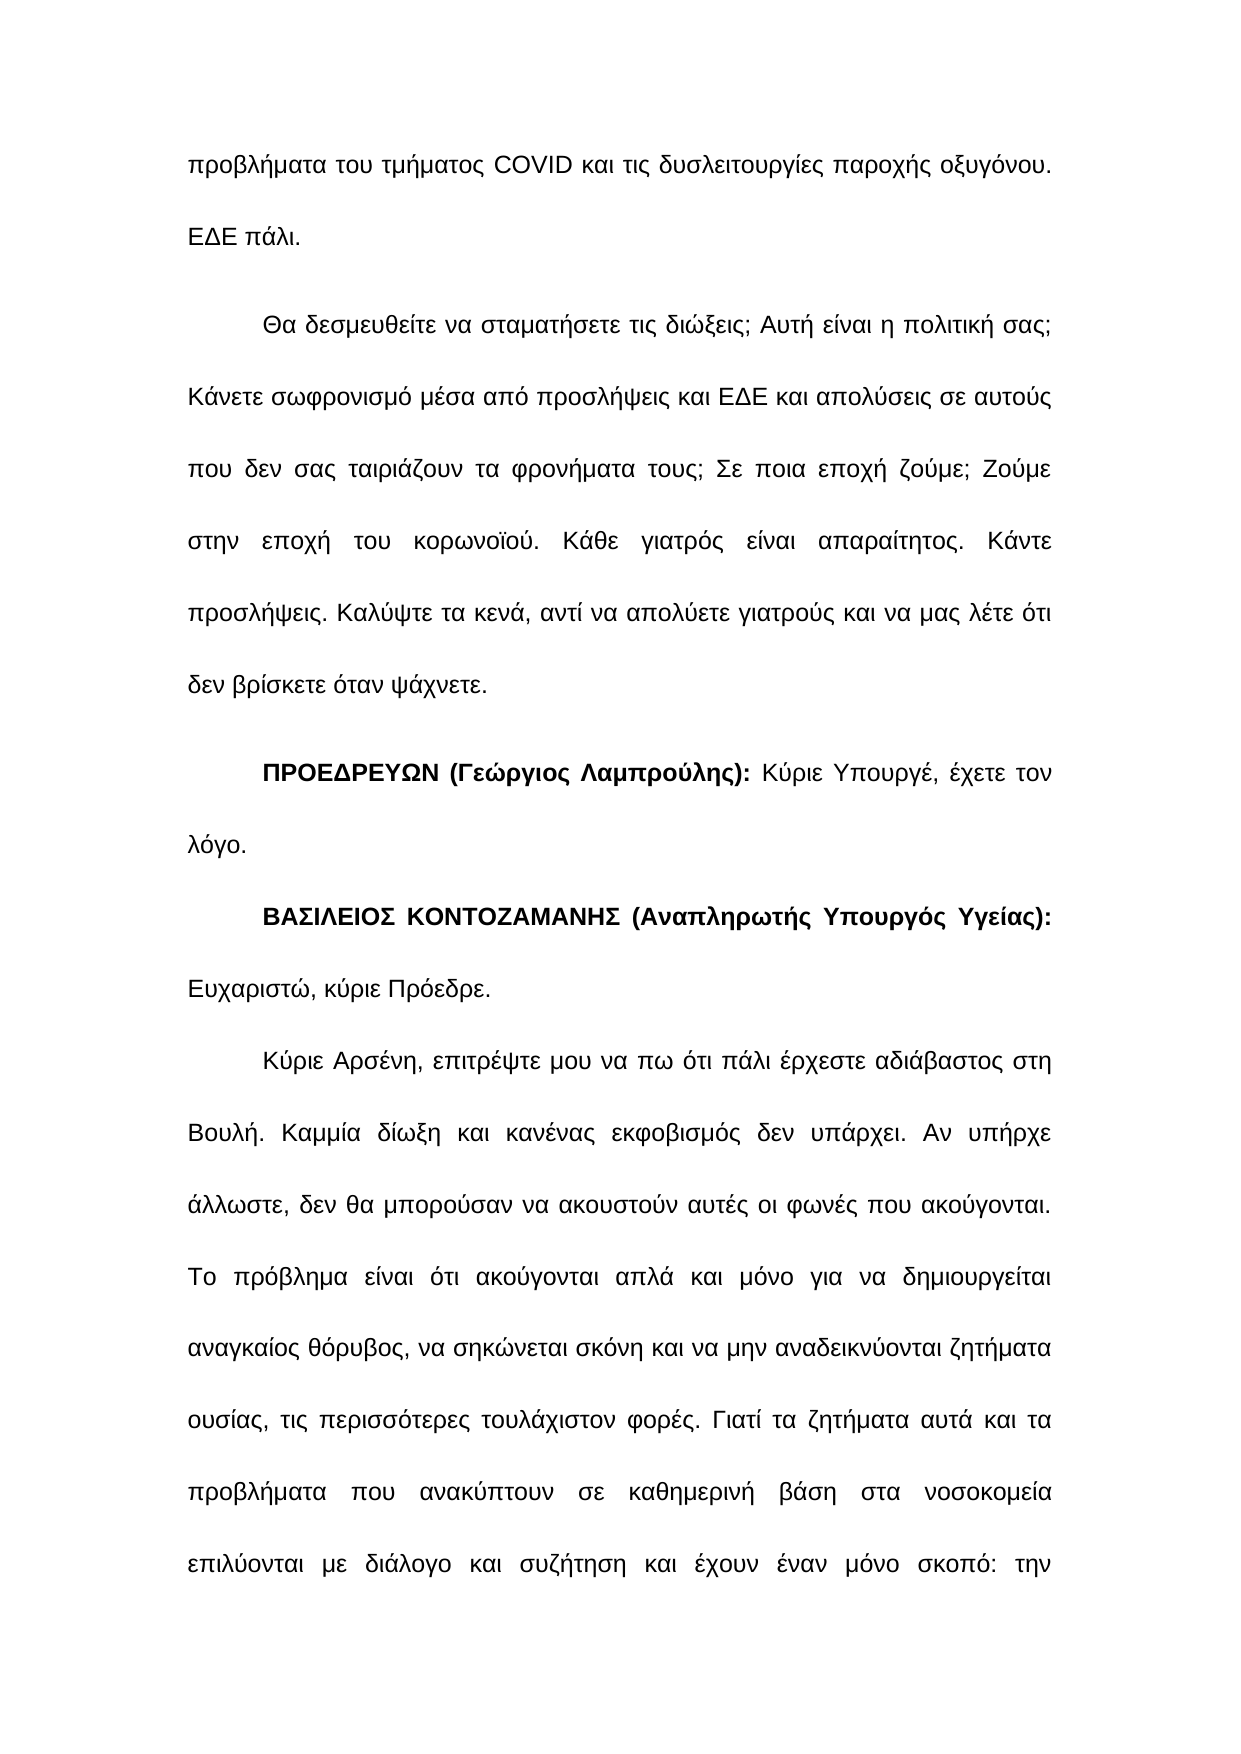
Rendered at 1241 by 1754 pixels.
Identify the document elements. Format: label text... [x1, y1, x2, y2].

text Θα δεσμευθείτε να σταματήσετε τις διώξεις; Αυτή είναι η πολιτική σας; Κάνετε σωφρονισμό μέσα από προσλήψεις και ΕΔΕ και απολύσεις σε αυτούς που δεν σας ταιριάζουν τα φρονήματα τους; Σε ποια εποχή ζούμε; Ζούμε στην εποχή του κορωνοϊού. Κάθε γιατρός είναι απαραίτητος. Κάντε προσλήψεις. Καλύψτε τα κενά, αντί να απολύετε γιατρούς και να μας λέτε ότι δεν βρίσκετε όταν ψάχνετε. [187, 310, 1053, 698]
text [187, 1046, 1053, 1578]
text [187, 150, 1053, 251]
text ΠΡΟΕΔΡΕΥΩΝ (Γεώργιος Λαμπρούλης): Κύριε Υπουργέ, έχετε τον λόγο. [187, 758, 1053, 859]
text ΒΑΣΙΛΕΙΟΣ ΚΟΝΤΟΖΑΜΑΝΗΣ (Αναπληρωτής Υπουργός Υγείας): Ευχαριστώ, κύριε Πρόεδρε. [187, 902, 1053, 1003]
